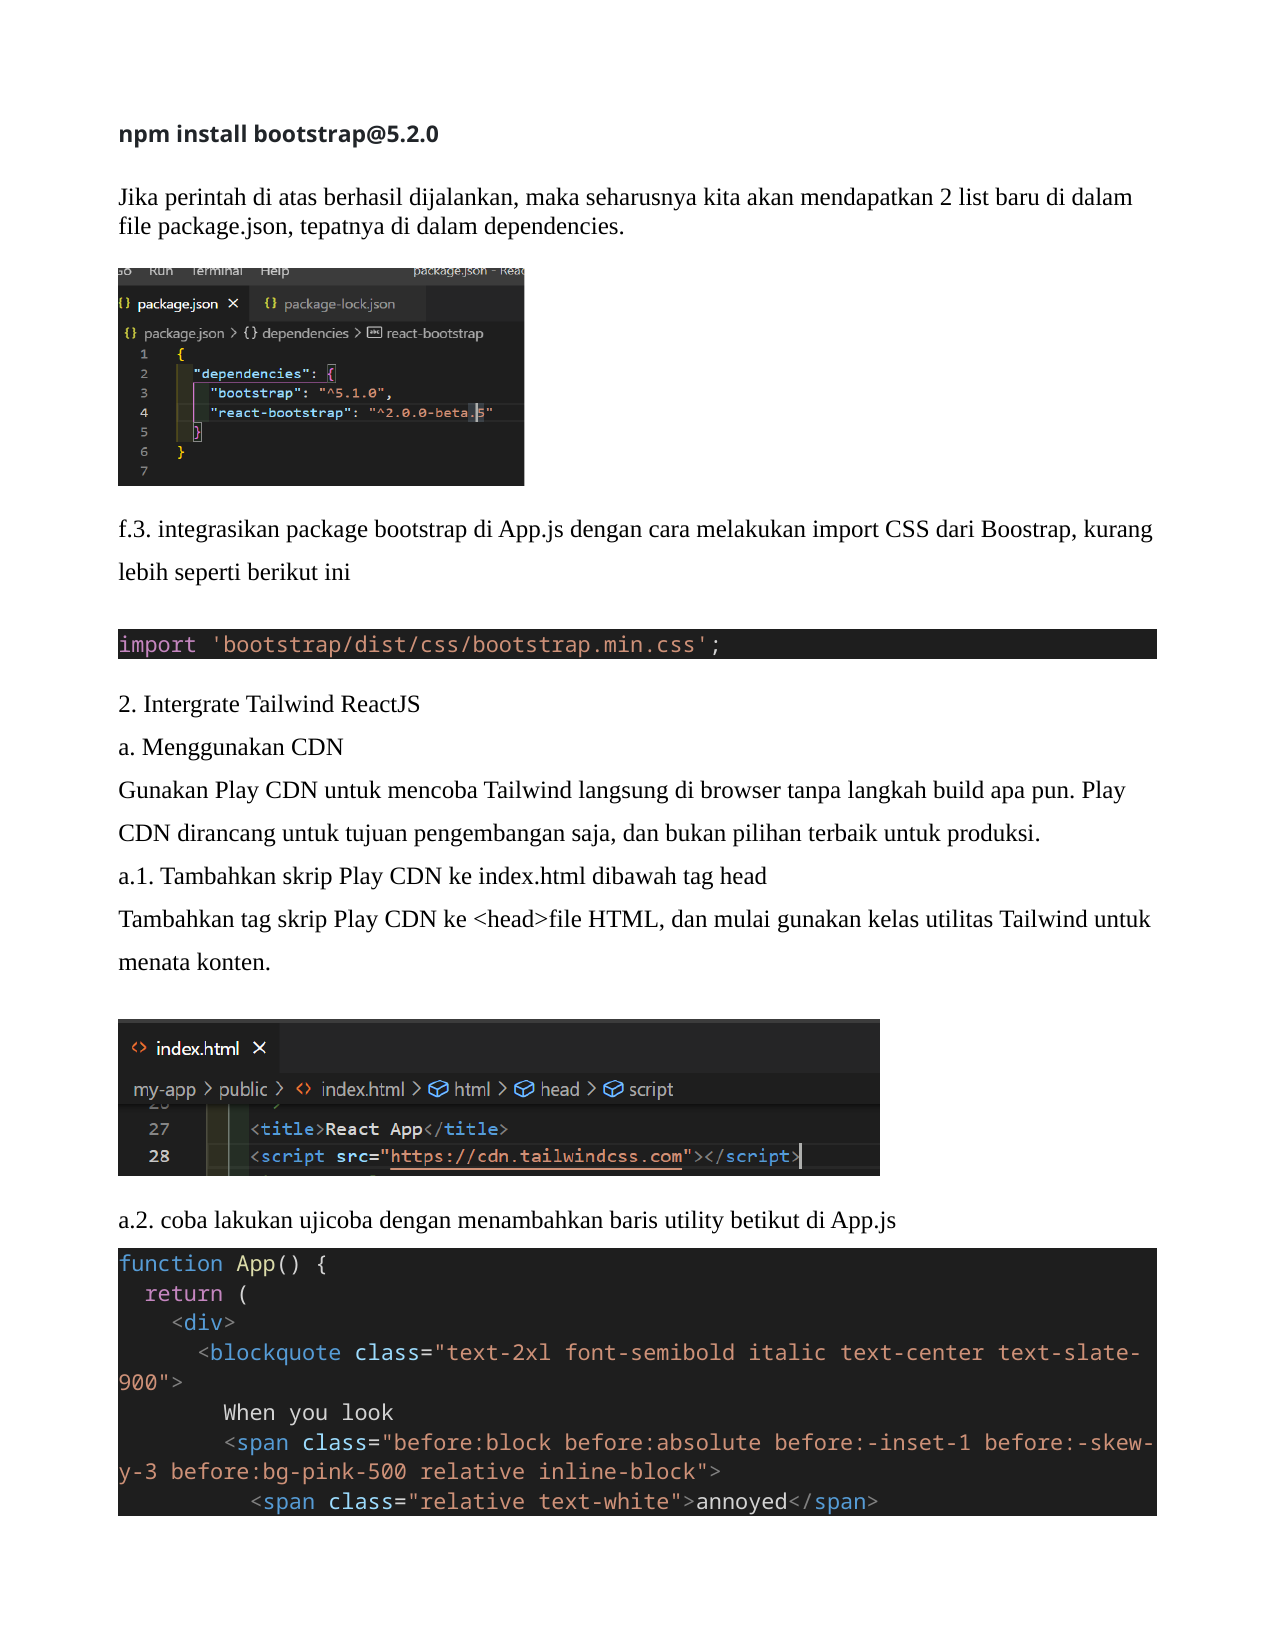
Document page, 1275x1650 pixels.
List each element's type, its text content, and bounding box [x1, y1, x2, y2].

text <span class="before:block before:absolute before:-inset-1 before:-skew-y-3 before:bg-pink-500 relative inline-block"> [118, 1427, 1157, 1486]
text a. Menggunakan CDN [118, 732, 1157, 761]
picture [118, 1019, 880, 1176]
text <blockquote class="text-2xl font-semibold italic text-center text-slate-900"> [118, 1337, 1157, 1397]
text Jika perintah di atas berhasil dijalankan, maka seharusnya kita akan mendapatkan 2 list baru di dalam file package.json, tepatnya di dalam dependencies. [118, 182, 1157, 239]
text f.3. integrasikan package bootstrap di App.js dengan cara melakukan import CSS dari Boostrap, kurang lebih seperti berikut ini [118, 514, 1157, 586]
text npm install bootstrap@5.2.0 [118, 118, 1157, 149]
text When you look [118, 1397, 1157, 1427]
text import 'bootstrap/dist/css/bootstrap.min.css'; [118, 629, 1157, 659]
text Gunakan Play CDN untuk mencoba Tailwind langsung di browser tanpa langkah build apa pun. Play CDN dirancang untuk tujuan pengembangan saja, dan bukan pilihan terbaik untuk produksi. [118, 775, 1157, 847]
text 2. Intergrate Tailwind ReactJS [118, 689, 1157, 717]
text return ( [118, 1278, 1157, 1307]
text a.2. coba lakukan ujicoba dengan menambahkan baris utility betikut di App.js [118, 1205, 1157, 1233]
text <div> [118, 1307, 1157, 1337]
text <span class="relative text-white">annoyed</span> [118, 1486, 1157, 1516]
text function App() { [118, 1248, 1157, 1278]
text a.1. Tambahkan skrip Play CDN ke index.html dibawah tag head [118, 861, 1157, 890]
text Tambahkan tag skrip Play CDN ke <head>file HTML, dan mulai gunakan kelas utilitas Tailwind untuk menata konten. [118, 904, 1157, 976]
picture [118, 268, 525, 486]
